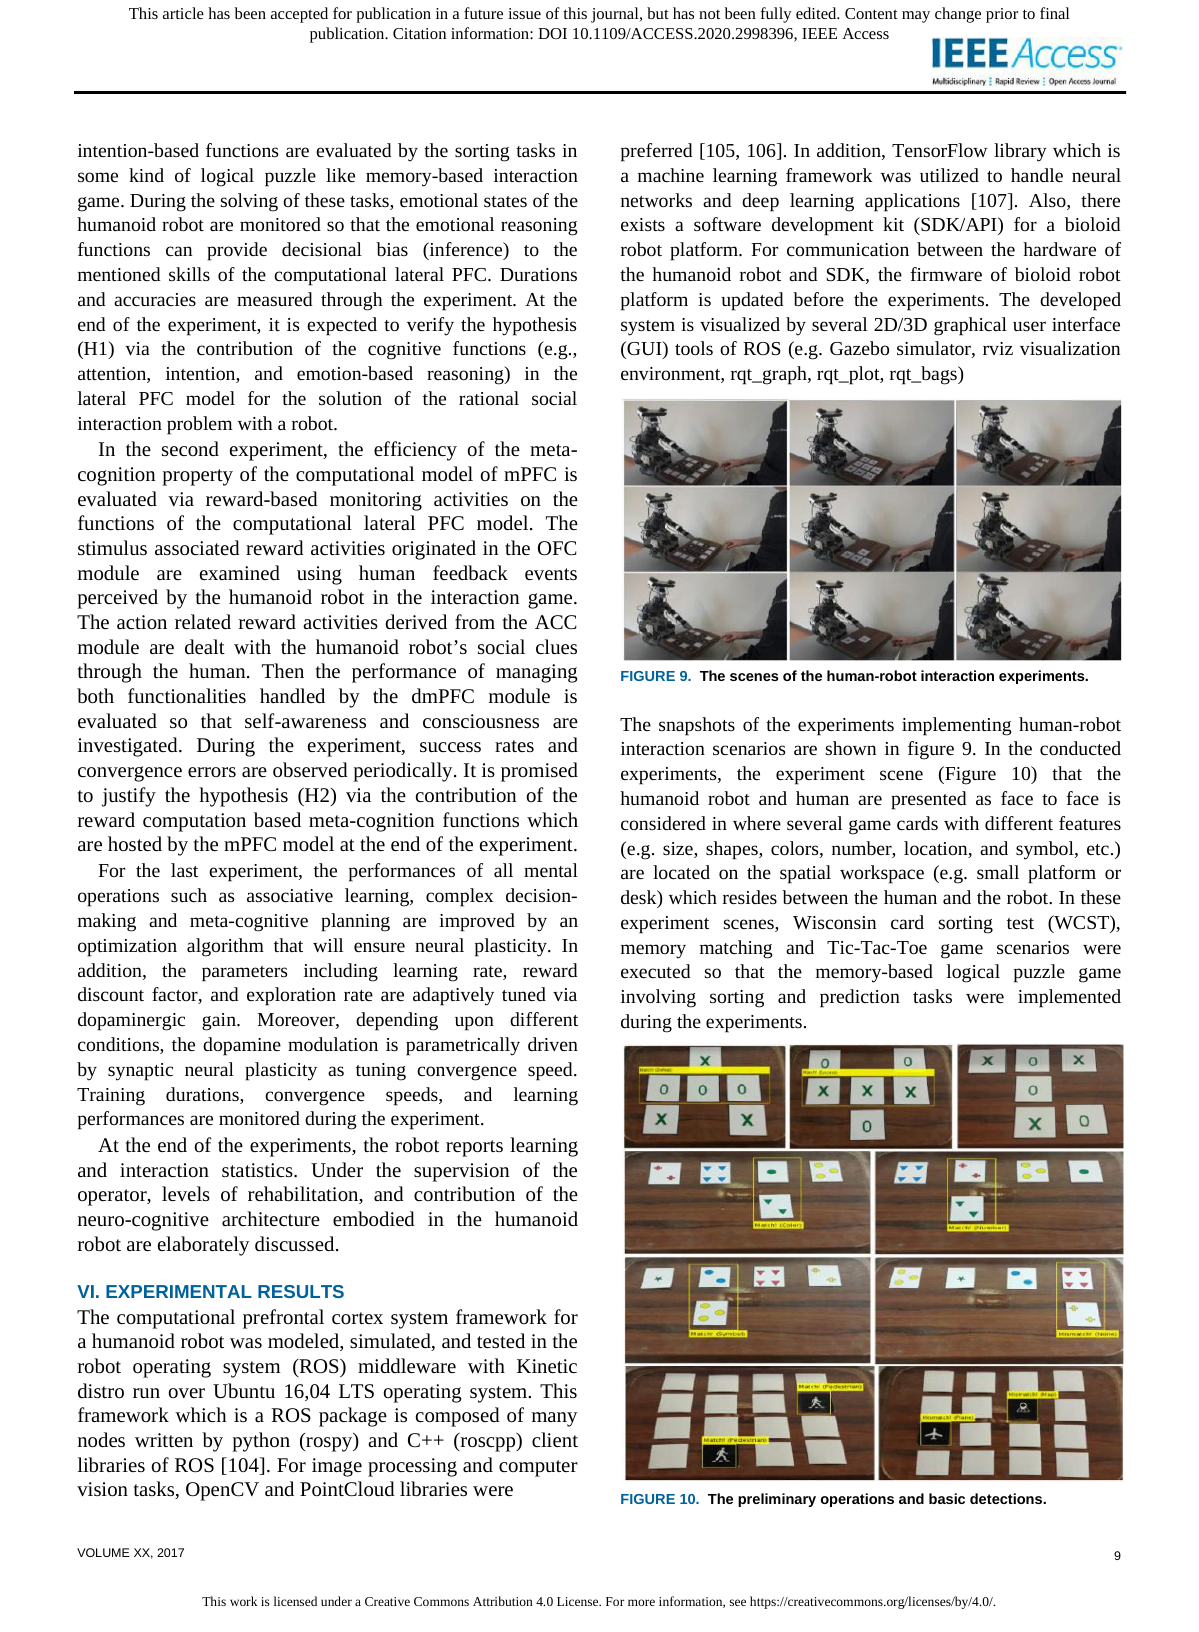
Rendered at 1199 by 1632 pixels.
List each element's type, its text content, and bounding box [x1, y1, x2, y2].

text For the last experiment, the performances of all mental operations such as associative learning, complex decision-making and meta-cognitive planning are improved by an optimization algorithm that will ensure neural plasticity. In addition, the parameters including learning rate, reward discount factor, and exploration rate are adaptively tuned via dopaminergic gain. Moreover, depending upon different conditions, the dopamine modulation is parametrically driven by synaptic neural plasticity as tuning convergence speed. Training durations, convergence speeds, and learning performances are monitored during the experiment. [77, 859, 578, 1130]
text In the second experiment, the efficiency of the meta-cognition property of the computational model of mPFC is evaluated via reward-based monitoring activities on the functions of the computational lateral PFC model. The stimulus associated reward activities originated in the OFC module are examined using human feedback events perceived by the humanoid robot in the interaction game. The action related reward activities derived from the ACC module are dealt with the humanoid robot’s social clues through the human. Then the performance of managing both functionalities handled by the dmPFC module is evaluated so that self-awareness and consciousness are investigated. During the experiment, success rates and convergence errors are observed periodically. It is promised to justify the hypothesis (H2) via the contribution of the reward computation based meta-cognition functions which are hosted by the mPFC model at the end of the experiment. [77, 437, 578, 856]
text intention-based functions are evaluated by the sorting tasks in some kind of logical puzzle like memory-based interaction game. During the solving of these tasks, emotional states of the humanoid robot are monitored so that the emotional reasoning functions can provide decisional bias (inference) to the mentioned skills of the computational lateral PFC. Durations and accuracies are measured through the experiment. At the end of the experiment, it is expected to verify the hypothesis (H1) via the contribution of the cognitive functions (e.g., attention, intention, and emotion-based reasoning) in the lateral PFC model for the solution of the rational social interaction problem with a robot. [77, 139, 578, 434]
text The snapshots of the experiments implementing human-robot interaction scenarios are shown in figure 9. In the conducted experiments, the experiment scene (Figure 10) that the humanoid robot and human are presented as face to face is considered in where several game cards with different features (e.g. size, shapes, colors, number, location, and symbol, etc.) are located on the spatial workspace (e.g. small platform or desk) which resides between the human and the robot. In these experiment scenes, Wisconsin card sorting test (WCST), memory matching and Tic-Tac-Toe game scenarios were executed so that the memory-based logical puzzle game involving sorting and prediction tasks were implemented during the experiments. [620, 713, 1122, 1033]
text This work is licensed under a Creative Commons Attribution 4.0 License. For more information, see https://creativecommons.org/licenses/by/4.0/. [77, 1593, 1122, 1609]
text FIGURE 9. The scenes of the human-robot interaction experiments. [620, 667, 1122, 684]
text The computational prefrontal cortex system framework for a humanoid robot was modeled, simulated, and tested in the robot operating system (ROS) middleware with Kinetic distro run over Ubuntu 16,04 LTS operating system. This framework which is a ROS package is composed of many nodes written by python (rospy) and C++ (roscpp) client libraries of ROS [104]. For image processing and computer vision tasks, OpenCV and PointCloud libraries were [77, 1304, 578, 1501]
picture [621, 398, 1122, 661]
picture [931, 37, 1123, 86]
text At the end of the experiments, the robot reports learning and interaction statistics. Under the supervision of the operator, levels of rehabilitation, and contribution of the neuro-cognitive architecture embodied in the humanoid robot are elaborately discussed. [77, 1133, 578, 1256]
text VI. EXPERIMENTAL RESULTS [77, 1281, 578, 1302]
text preferred [105, 106]. In addition, TensorFlow library which is a machine learning framework was utilized to handle neural networks and deep learning applications [107]. Also, there exists a software development kit (SDK/API) for a bioloid robot platform. For communication between the hardware of the humanoid robot and SDK, the firmware of bioloid robot platform is updated before the experiments. The developed system is visualized by several 2D/3D graphical user interface (GUI) tools of ROS (e.g. Gazebo simulator, rviz visualization environment, rqt_graph, rqt_plot, rqt_bags) [620, 139, 1122, 385]
text VOLUME XX, 2017 [77, 1545, 578, 1560]
text This article has been accepted for publication in a future issue of this journal, but has not been fully edited. Content may change prior to final publication. Citation information: DOI 10.1109/ACCESS.2020.2998396, IEEE Access [104, 4, 1095, 43]
picture [622, 1043, 1124, 1482]
text FIGURE 10. The preliminary operations and basic detections. [620, 1490, 1122, 1507]
